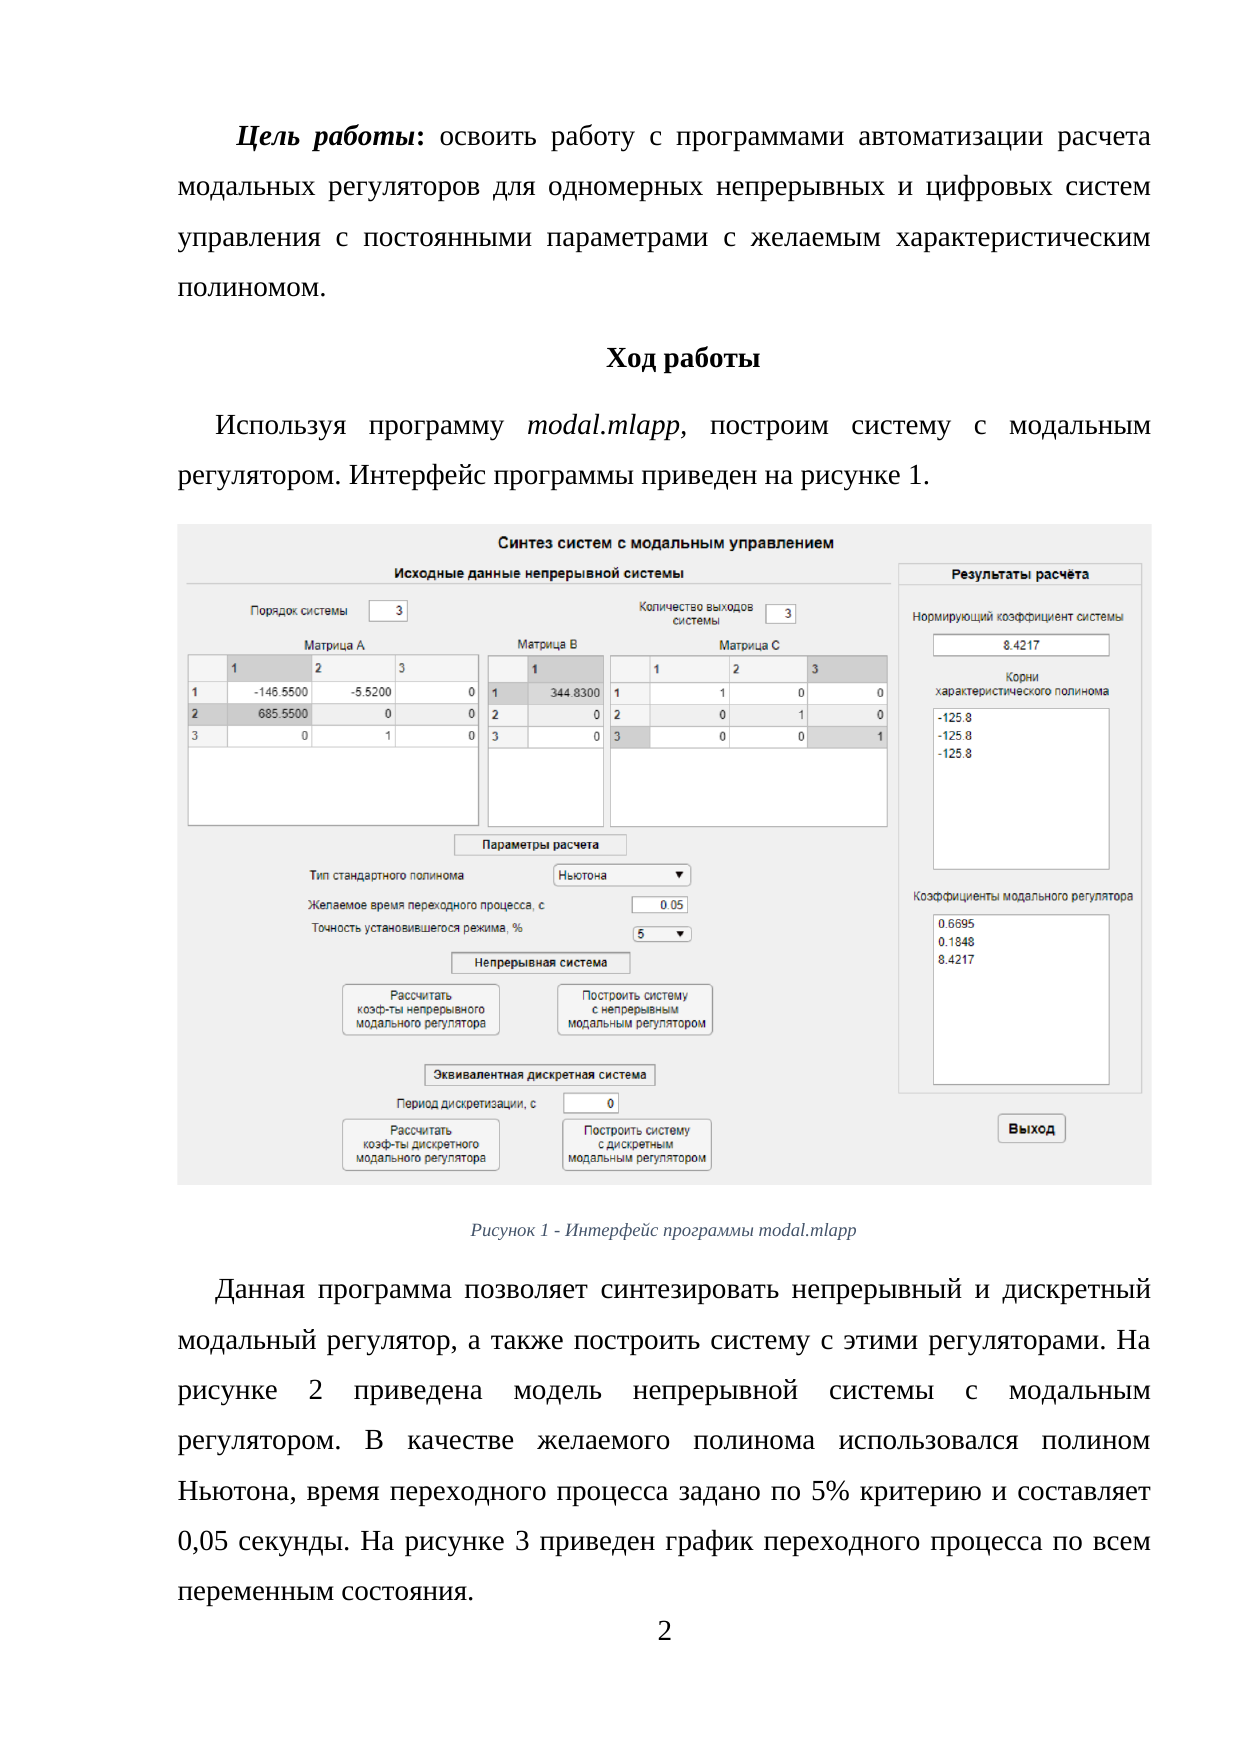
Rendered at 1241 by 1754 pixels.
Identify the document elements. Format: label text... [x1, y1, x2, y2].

text Цель работы: освоить работу с программами автоматизации расчета модальных регуляторов для одномерных непрерывных и цифровых систем управления с постоянными параметрами с желаемым характеристическим полиномом. [177, 118, 1152, 303]
text Используя программу modal.mlapp, построим систему с модальным регулятором. Интерфейс программы приведен на рисунке 1. [177, 407, 1152, 491]
text Ход работы [215, 340, 1152, 374]
text Данная программа позволяет синтезировать непрерывный и дискретный модальный регулятор, а также построить систему с этими регуляторами. На рисунке 2 приведена модель непрерывной системы с модальным регулятором. В качестве желаемого полинома использовался полином Ньютона, время переходного процесса задано по 5% критерию и составляет 0,05 секунды. На рисунке 3 приведен график переходного процесса по всем переменным состояния. [177, 1272, 1152, 1607]
picture [177, 524, 1152, 1185]
text Рисунок 1 - Интерфейс программы modal.mlapp [177, 1218, 1152, 1240]
